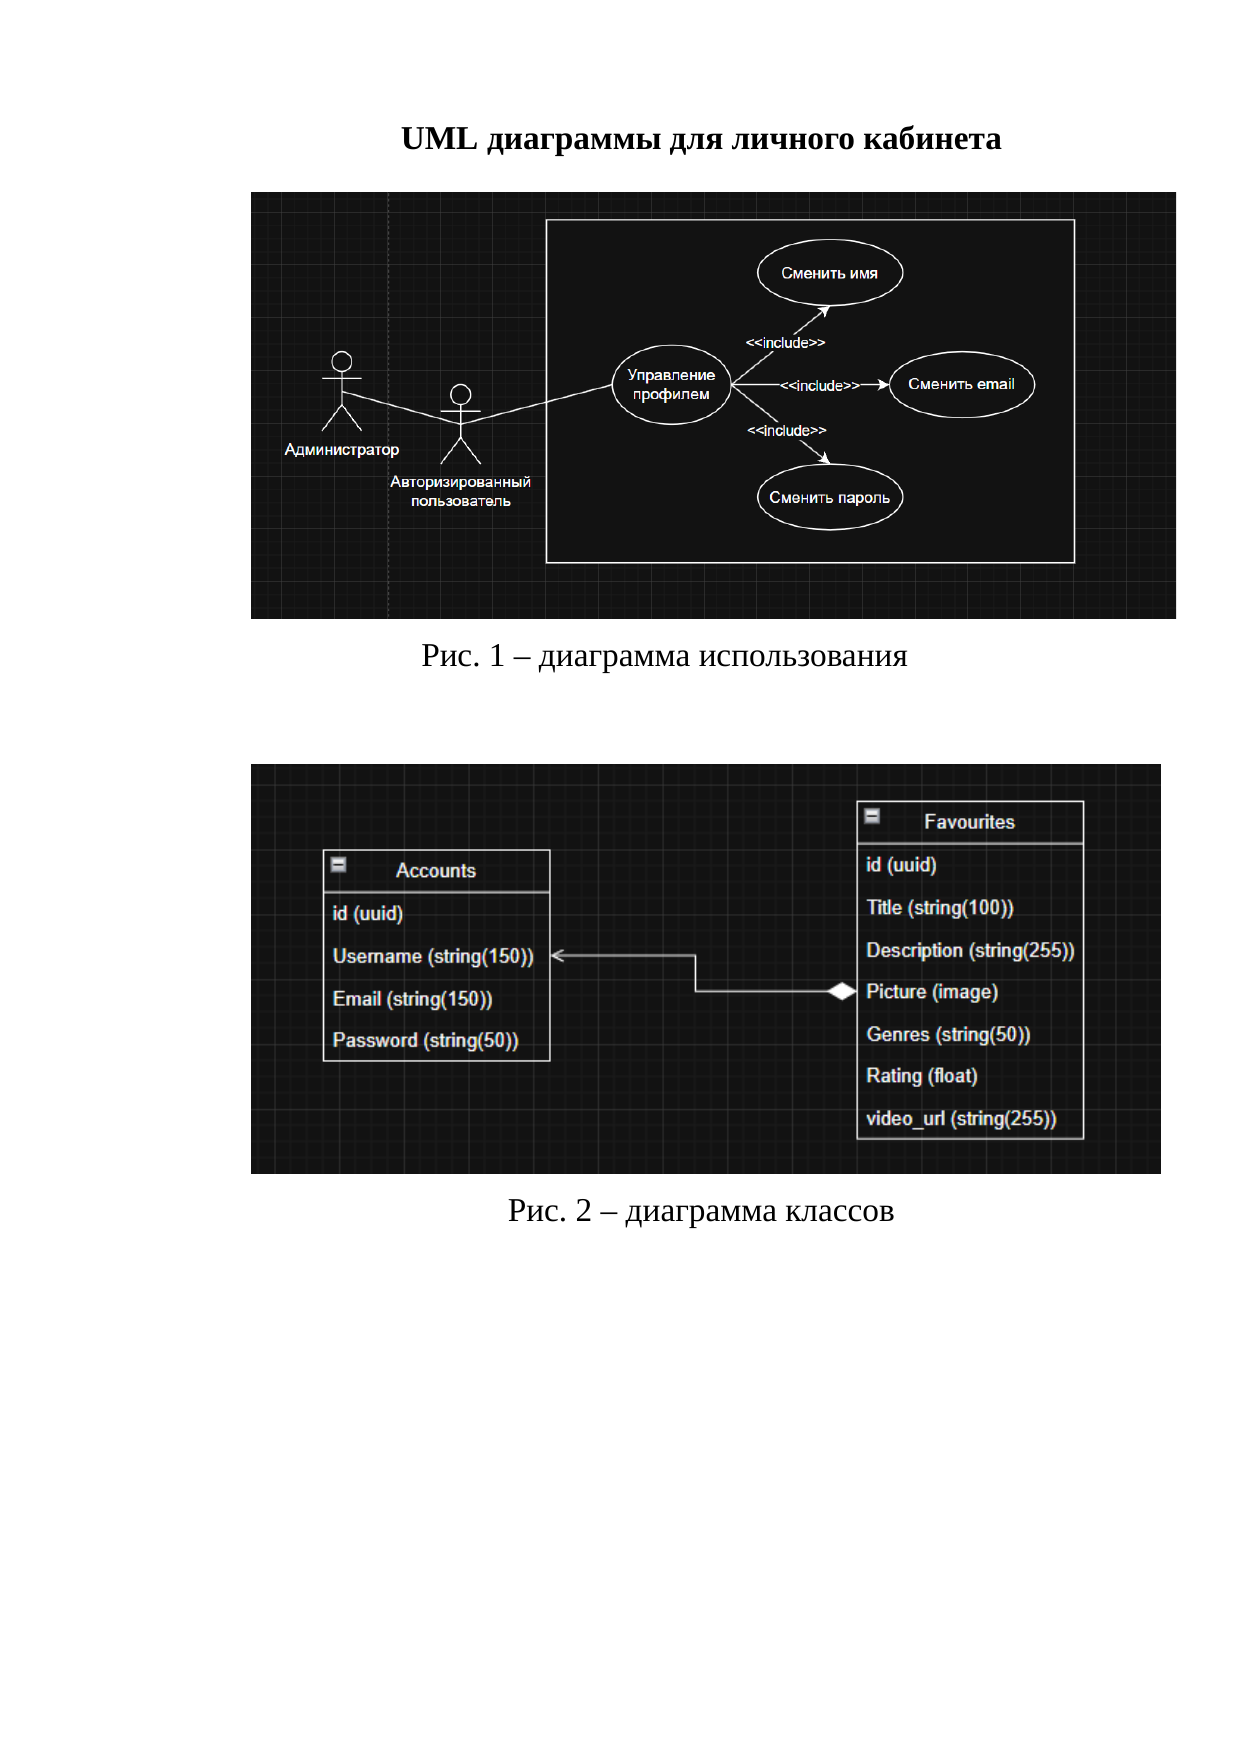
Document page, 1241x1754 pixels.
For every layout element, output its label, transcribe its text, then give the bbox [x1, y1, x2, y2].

picture [251, 764, 1161, 1174]
picture [251, 192, 1177, 619]
text Рис. 2 – диаграмма классов [177, 1190, 1152, 1228]
text Рис. 1 – диаграмма использования [177, 636, 1152, 674]
text UML диаграммы для личного кабинета [177, 118, 1152, 156]
